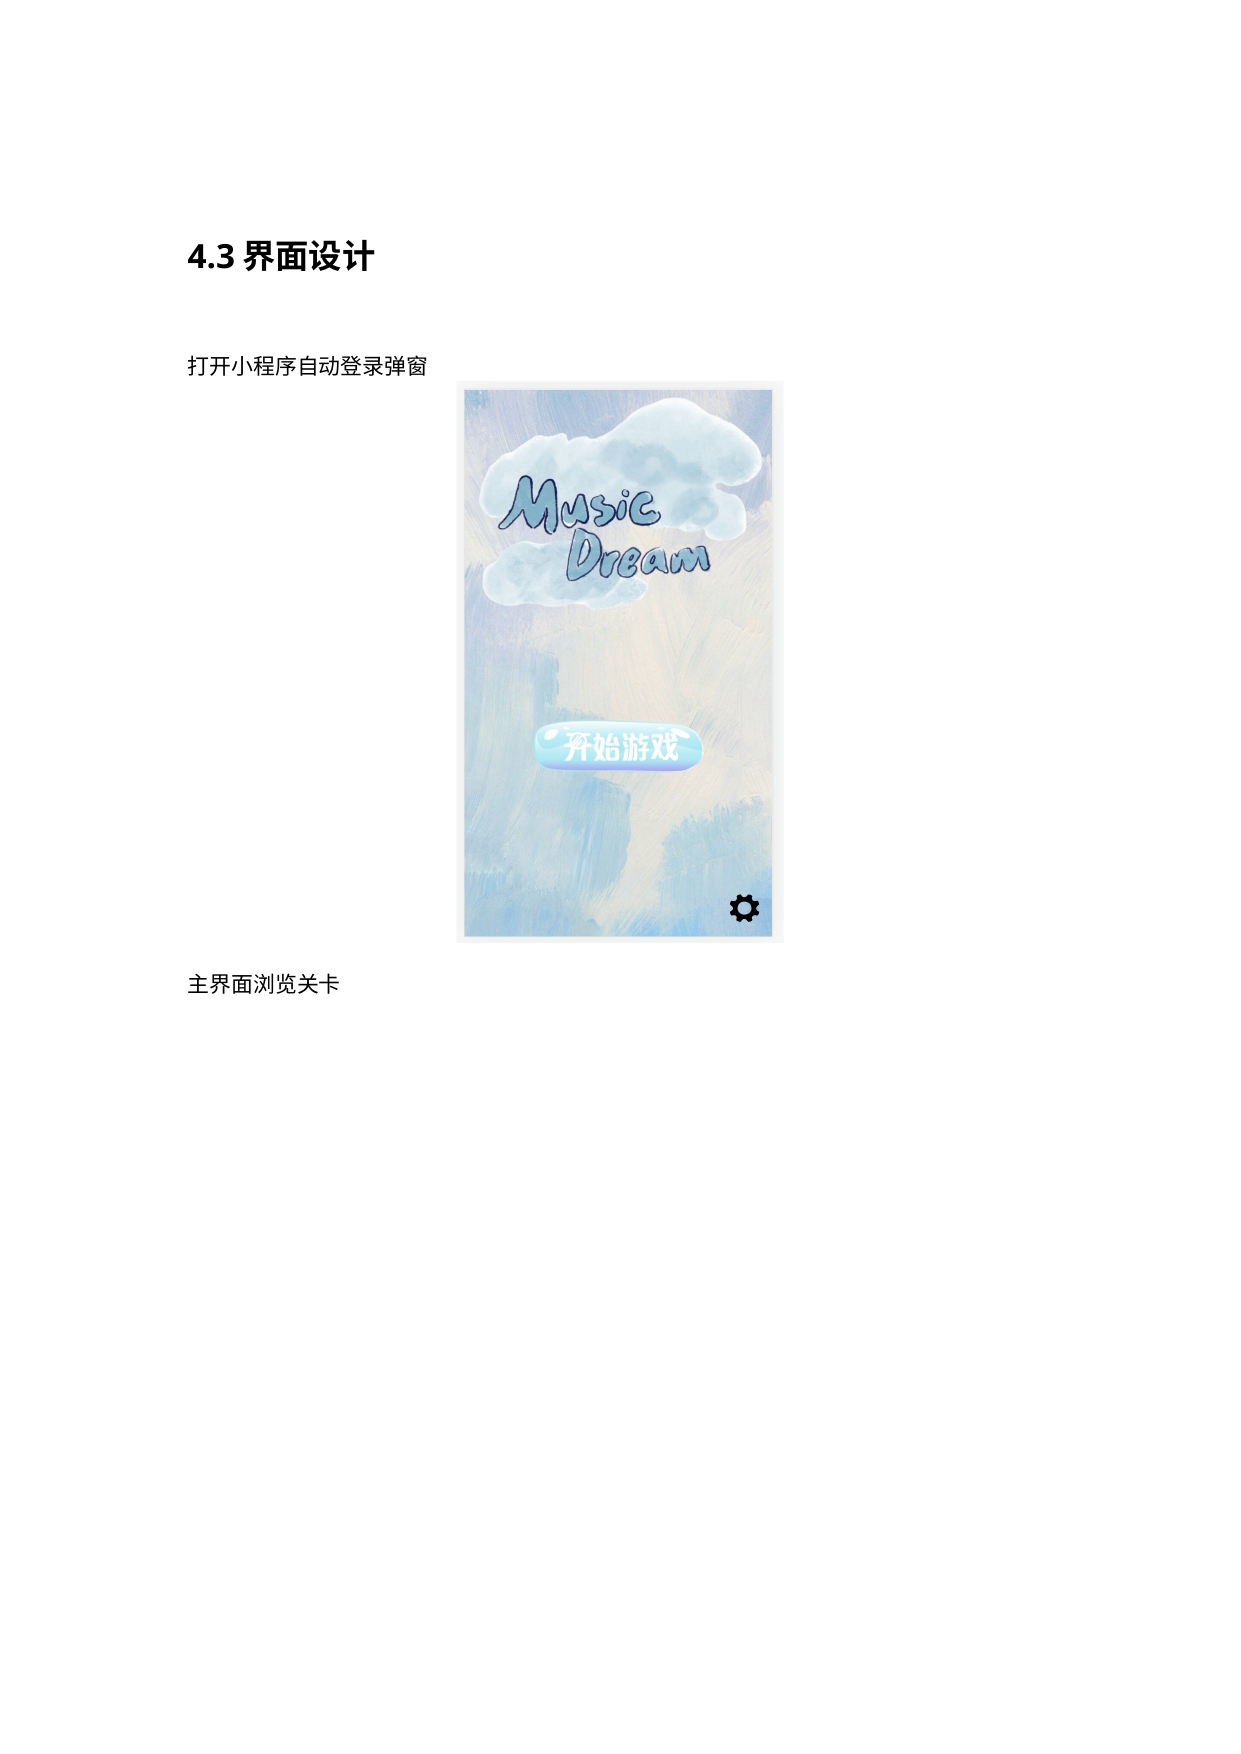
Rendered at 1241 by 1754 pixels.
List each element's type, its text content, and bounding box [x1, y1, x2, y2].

text 主界面浏览关卡 [187, 966, 1053, 999]
picture [456, 381, 784, 943]
subtitle 4.3界面设计 [187, 222, 1053, 287]
text 打开小程序自动登录弹窗 [187, 349, 1053, 381]
